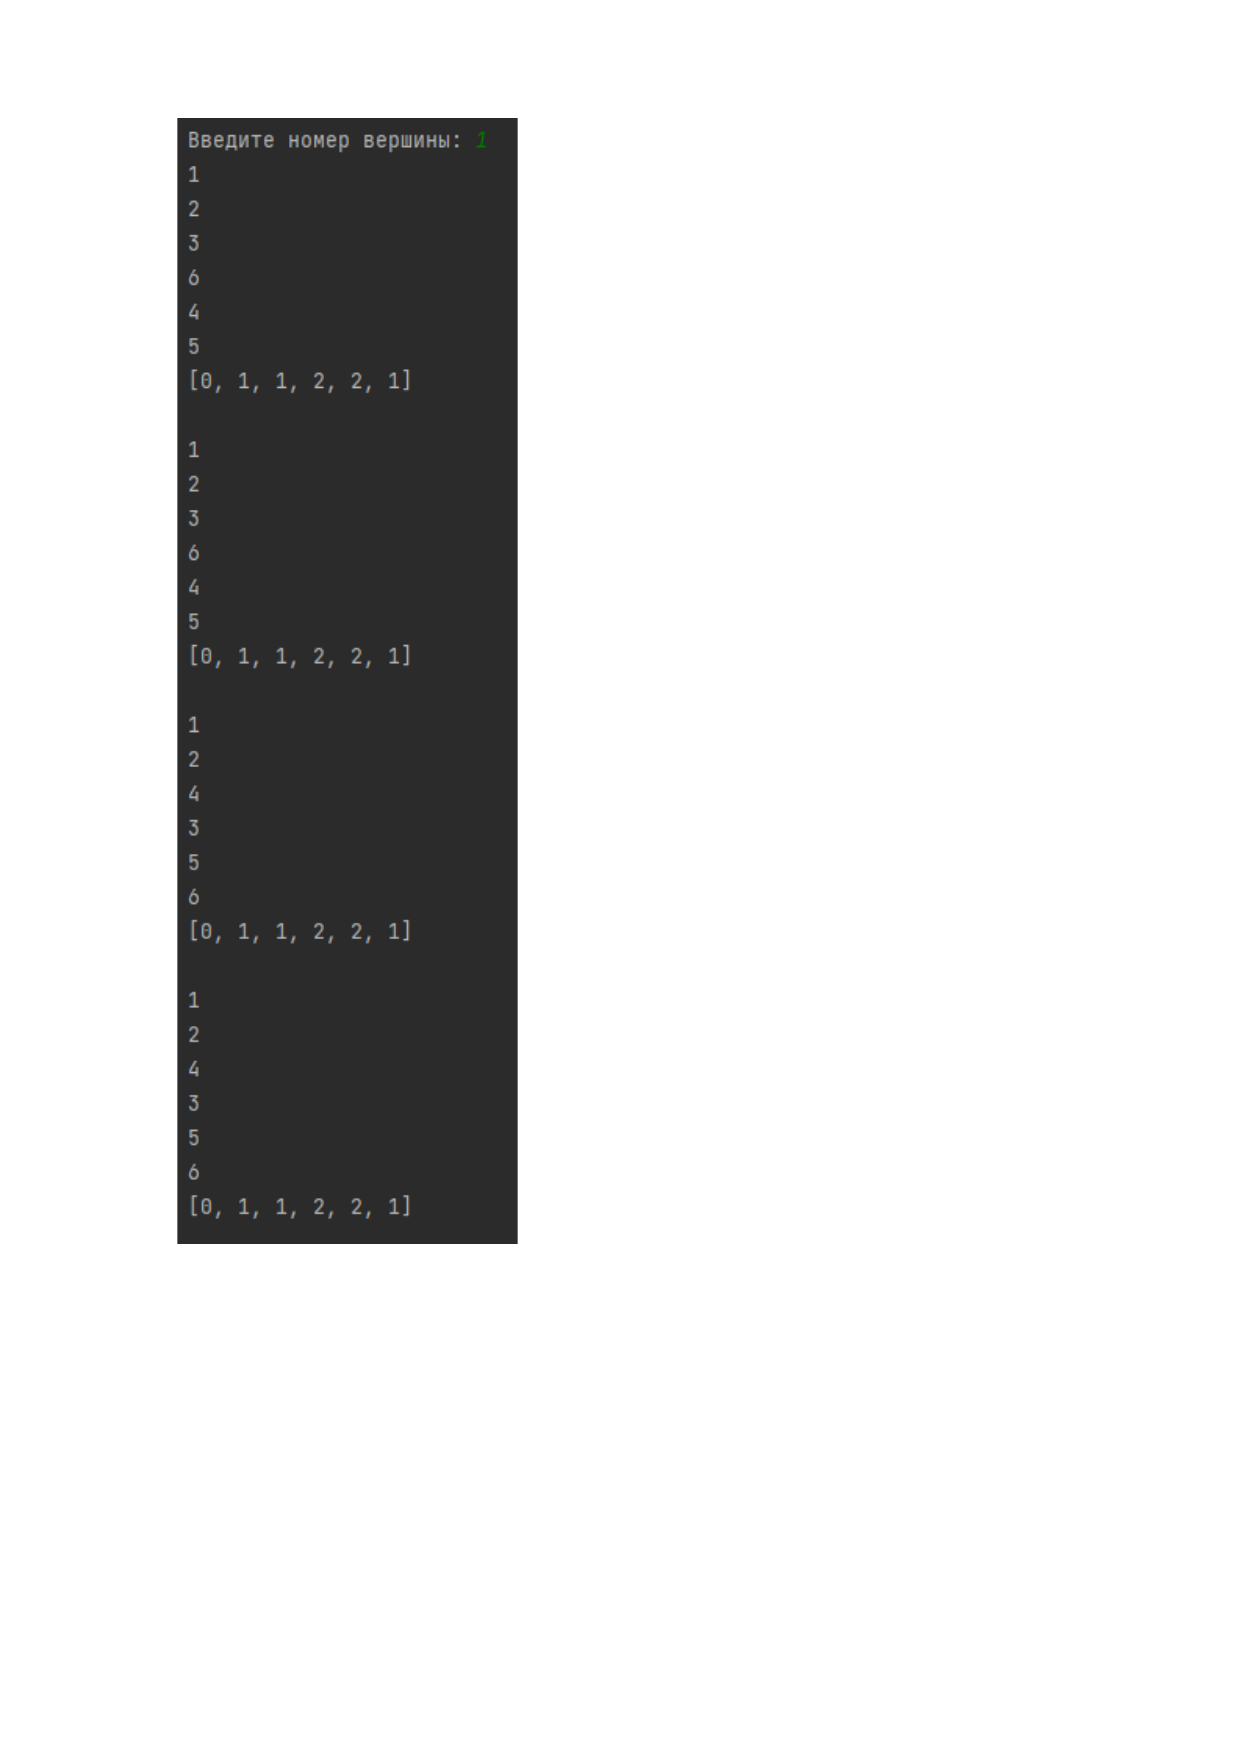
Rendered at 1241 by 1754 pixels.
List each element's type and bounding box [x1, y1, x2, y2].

picture [177, 118, 518, 1244]
